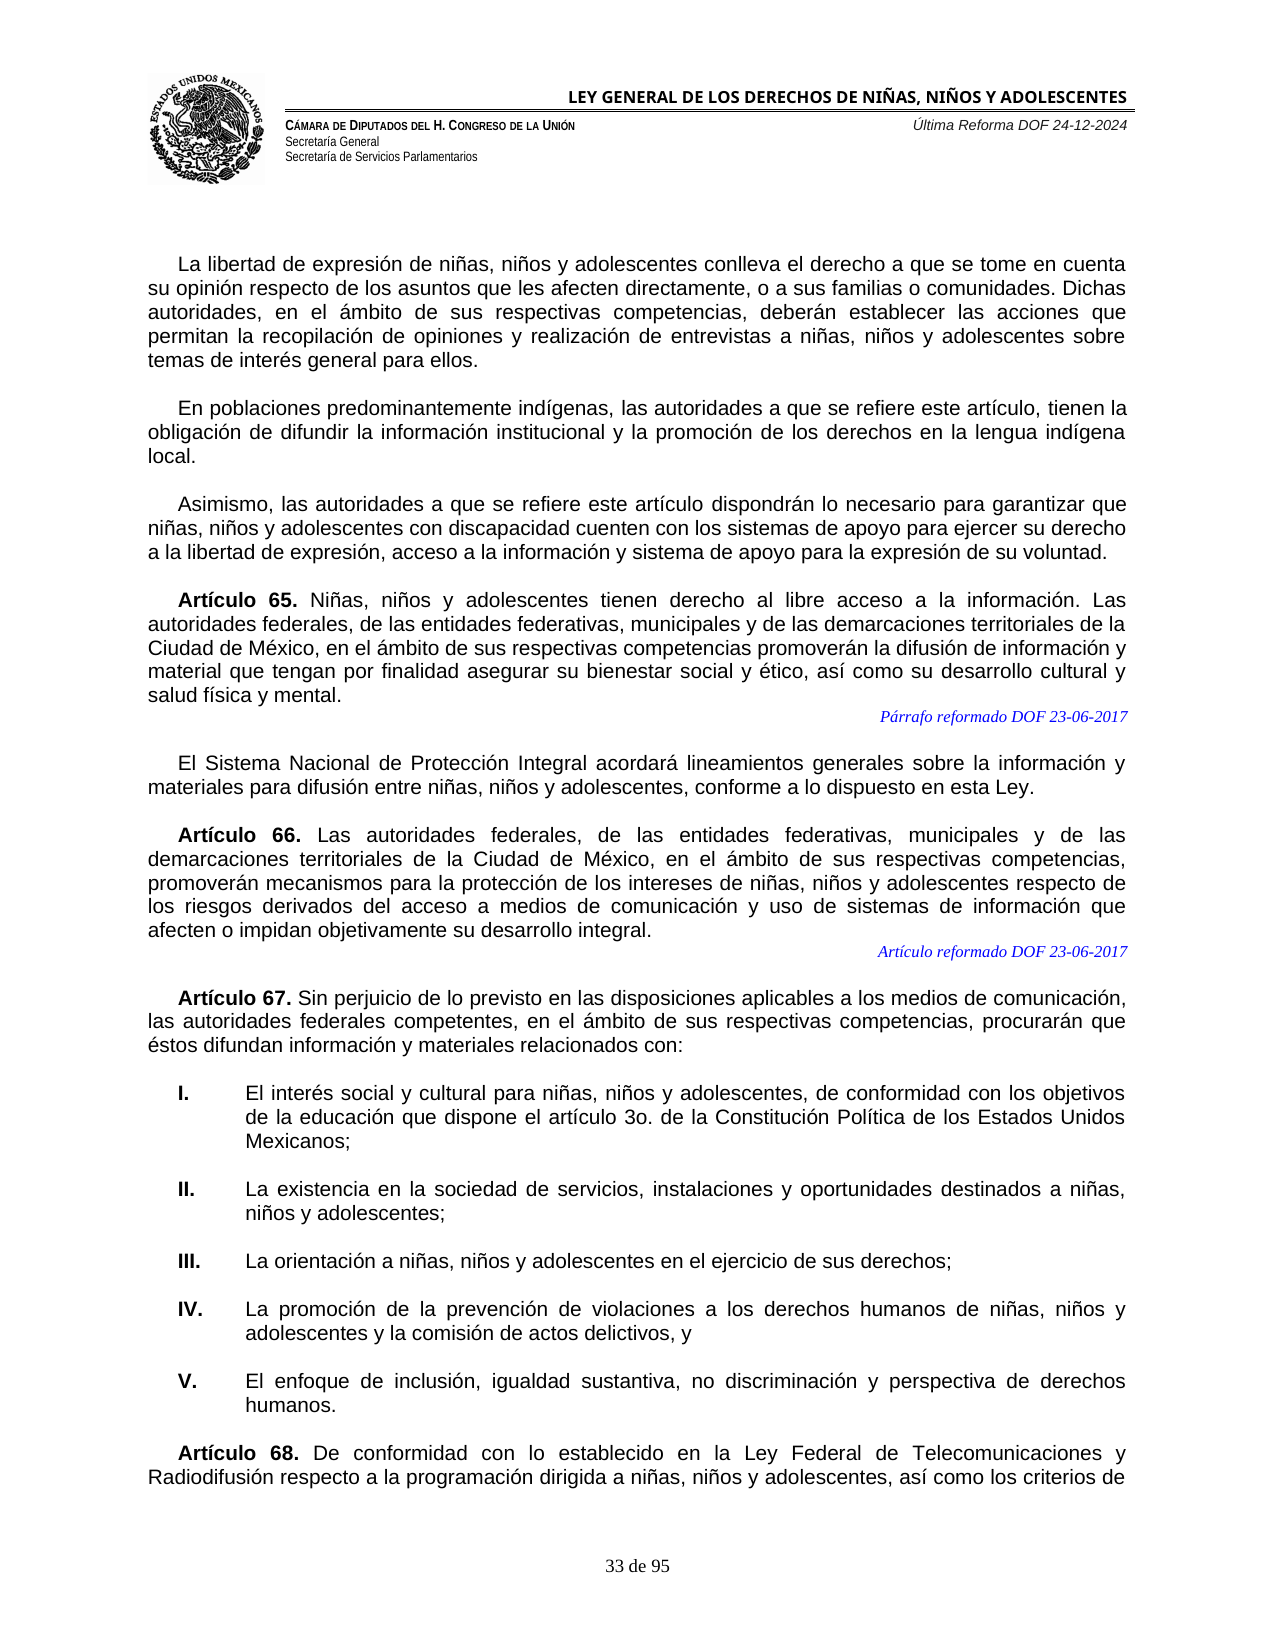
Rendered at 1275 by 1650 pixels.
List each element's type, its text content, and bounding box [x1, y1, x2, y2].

text El Sistema Nacional de Protección Integral acordará lineamientos generales sobre la información y materiales para difusión entre niñas, niños y adolescentes, conforme a lo dispuesto en esta Ley. [148, 751, 1127, 798]
text La libertad de expresión de niñas, niños y adolescentes conlleva el derecho a que se tome en cuenta su opinión respecto de los asuntos que les afecten directamente, o a sus familias o comunidades. Dichas autoridades, en el ámbito de sus respectivas competencias, deberán establecer las acciones que permitan la recopilación de opiniones y realización de entrevistas a niñas, niños y adolescentes sobre temas de interés general para ellos. [148, 252, 1127, 372]
text Artículo 65. Niñas, niños y adolescentes tienen derecho al libre acceso a la información. Las autoridades federales, de las entidades federativas, municipales y de las demarcaciones territoriales de la Ciudad de México, en el ámbito de sus respectivas competencias promoverán la difusión de información y material que tengan por finalidad asegurar su bienestar social y ético, así como su desarrollo cultural y salud física y mental. [148, 587, 1127, 707]
text Artículo 67. Sin perjuicio de lo previsto en las disposiciones aplicables a los medios de comunicación, las autoridades federales competentes, en el ámbito de sus respectivas competencias, procurarán que éstos difundan información y materiales relacionados con: [148, 985, 1127, 1057]
text Párrafo reformado DOF 23-06-2017 [148, 707, 1127, 726]
text I. El interés social y cultural para niñas, niños y adolescentes, de conformidad con los objetivos de la educación que dispone el artículo 3o. de la Constitución Política de los Estados Unidos Mexicanos; [178, 1081, 1127, 1153]
text Asimismo, las autoridades a que se refiere este artículo dispondrán lo necesario para garantizar que niñas, niños y adolescentes con discapacidad cuenten con los sistemas de apoyo para ejercer su derecho a la libertad de expresión, acceso a la información y sistema de apoyo para la expresión de su voluntad. [148, 492, 1127, 563]
text II. La existencia en la sociedad de servicios, instalaciones y oportunidades destinados a niñas, niños y adolescentes; [178, 1177, 1127, 1225]
text V. El enfoque de inclusión, igualdad sustantiva, no discriminación y perspectiva de derechos humanos. [178, 1369, 1127, 1417]
text Artículo reformado DOF 23-06-2017 [148, 942, 1127, 961]
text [148, 1441, 1127, 1488]
text III. La orientación a niñas, niños y adolescentes en el ejercicio de sus derechos; [178, 1249, 1127, 1273]
text En poblaciones predominantemente indígenas, las autoridades a que se refiere este artículo, tienen la obligación de difundir la información institucional y la promoción de los derechos en la lengua indígena local. [148, 396, 1127, 468]
text Artículo 66. Las autoridades federales, de las entidades federativas, municipales y de las demarcaciones territoriales de la Ciudad de México, en el ámbito de sus respectivas competencias, promoverán mecanismos para la protección de los intereses de niñas, niños y adolescentes respecto de los riesgos derivados del acceso a medios de comunicación y uso de sistemas de información que afecten o impidan objetivamente su desarrollo integral. [148, 822, 1127, 942]
text IV. La promoción de la prevención de violaciones a los derechos humanos de niñas, niños y adolescentes y la comisión de actos delictivos, y [178, 1297, 1127, 1345]
